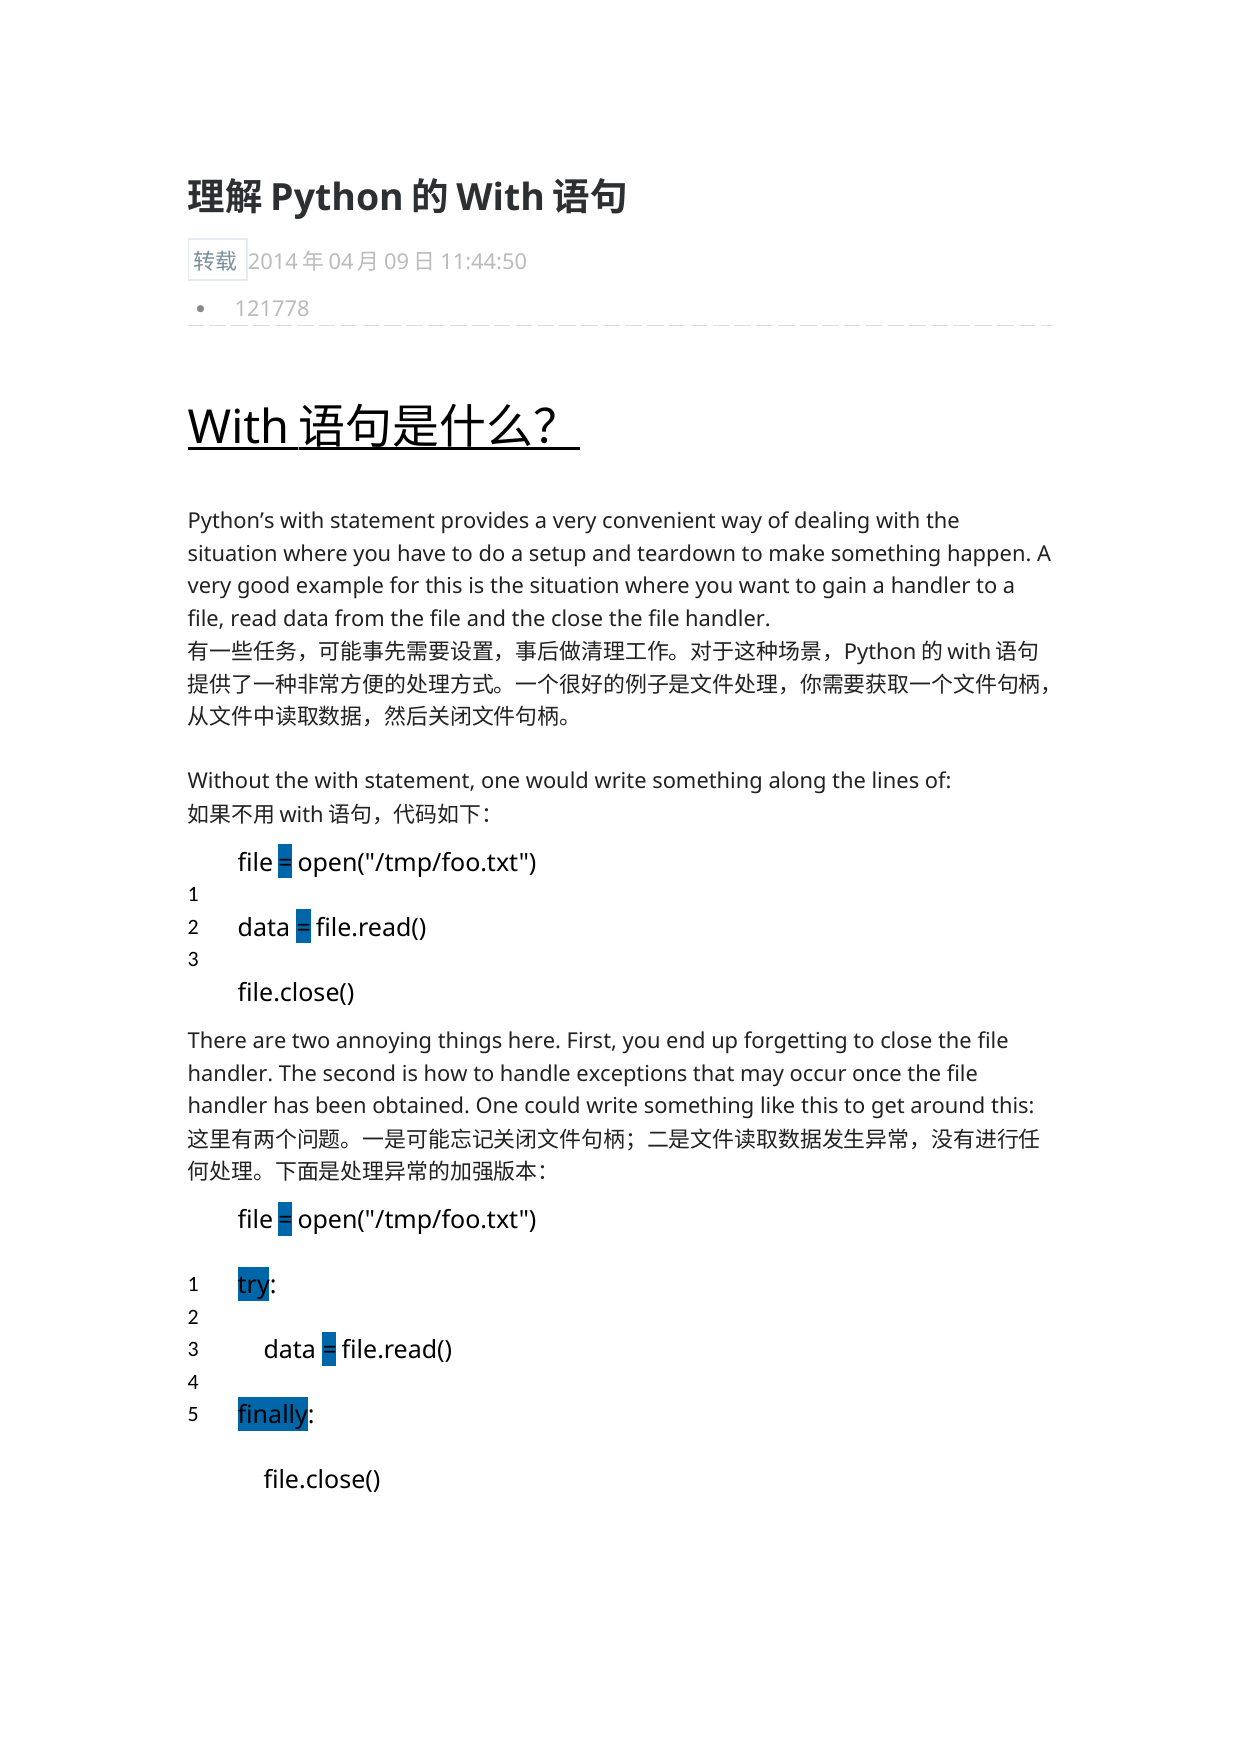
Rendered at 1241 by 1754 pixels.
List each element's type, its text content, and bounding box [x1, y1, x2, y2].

text 有一些任务，可能事先需要设置，事后做清理工作。对于这种场景，Python的with语句提供了一种非常方便的处理方式。一个很好的例子是文件处理，你需要获取一个文件句柄，从文件中读取数据，然后关闭文件句柄。 [187, 634, 1053, 731]
table_header file = open("/tmp/foo.txt") data = file.read() file.close() [238, 829, 1150, 1024]
table_header file = open("/tmp/foo.txt") try: data = file.read() finally: file.close() [238, 1186, 1150, 1511]
text Python’s with statement provides a very convenient way of dealing with the situation where you have to do a setup and teardown to make something happen. A very good example for this is the situation where you want to gain a handler to a file, read data from the file and the close the file handler. [187, 504, 1053, 634]
table_header 1 2 3 4 5 [188, 1186, 237, 1511]
text 如果不用with语句，代码如下： [187, 796, 1053, 829]
subtitle With语句是什么？ [187, 324, 1053, 471]
text There are two annoying things here. First, you end up forgetting to close the file handler. The second is how to handle exceptions that may occur once the file handler has been obtained. One could write something like this to get around this: [187, 1024, 1053, 1121]
subtitle 理解Python的With语句 [187, 162, 1053, 227]
text Without the with statement, one would write something along the lines of: [187, 764, 1053, 796]
text 这里有两个问题。一是可能忘记关闭文件句柄；二是文件读取数据发生异常，没有进行任何处理。下面是处理异常的加强版本： [187, 1121, 1053, 1186]
text 转载 2014年04月09日 11:44:50 [187, 227, 1053, 292]
list 121778 [197, 292, 1053, 324]
table_header 1 2 3 [188, 829, 237, 1024]
